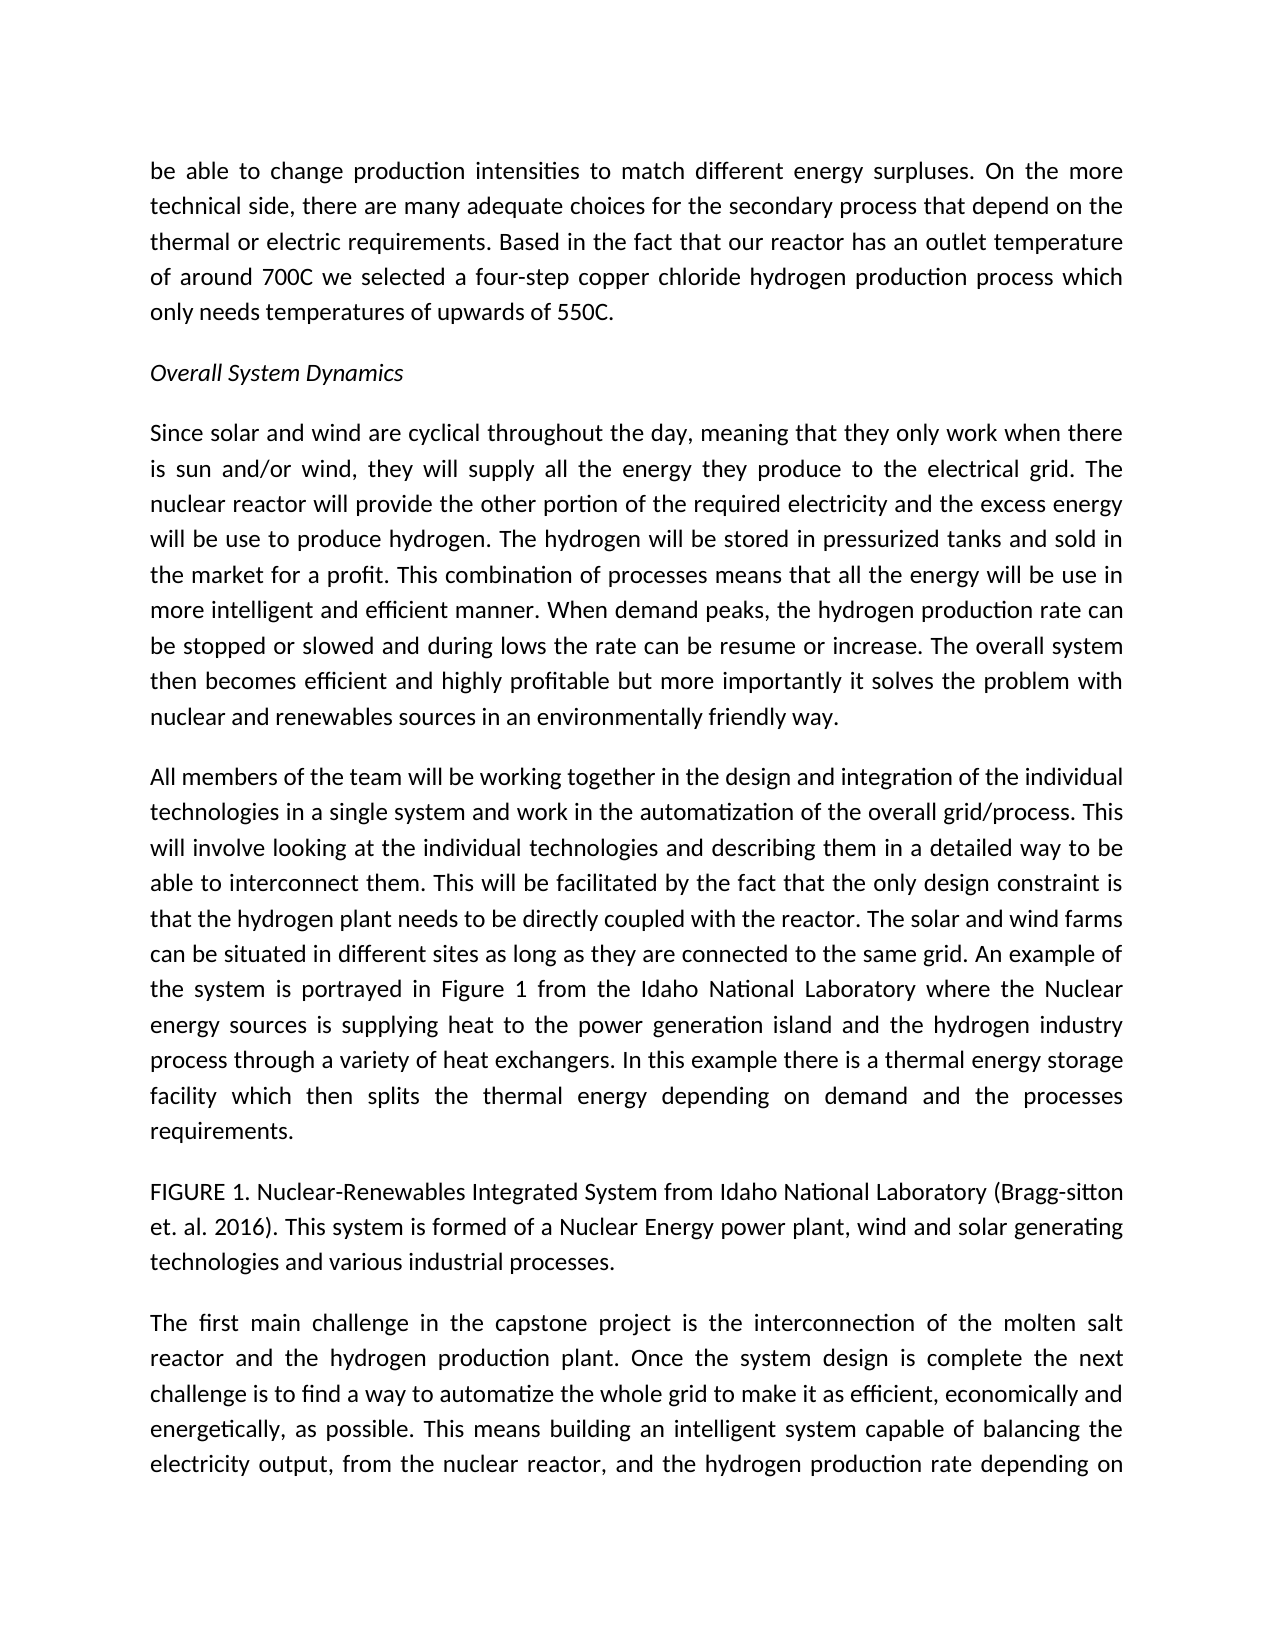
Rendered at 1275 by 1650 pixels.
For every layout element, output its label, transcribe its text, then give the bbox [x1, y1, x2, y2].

text All members of the team will be working together in the design and integration of the individual technologies in a single system and work in the automatization of the overall grid/process. This will involve looking at the individual technologies and describing them in a detailed way to be able to interconnect them. This will be facilitated by the fact that the only design constraint is that the hydrogen plant needs to be directly coupled with the reactor. The solar and wind farms can be situated in different sites as long as they are connected to the same grid. An example of the system is portrayed in Figure 1 from the Idaho National Laboratory where the Nuclear energy sources is supplying heat to the power generation island and the hydrogen industry process through a variety of heat exchangers. In this example there is a thermal energy storage facility which then splits the thermal energy depending on demand and the processes requirements. [150, 756, 1125, 1146]
text FIGURE 1. Nuclear-Renewables Integrated System from Idaho National Laboratory (Bragg-sitton et. al. 2016). This system is formed of a Nuclear Energy power plant, wind and solar generating technologies and various industrial processes. [150, 1171, 1125, 1277]
text Overall System Dynamics [150, 352, 1125, 387]
text Since solar and wind are cyclical throughout the day, meaning that they only work when there is sun and/or wind, they will supply all the energy they produce to the electrical grid. The nuclear reactor will provide the other portion of the required electricity and the excess energy will be use to produce hydrogen. The hydrogen will be stored in pressurized tanks and sold in the market for a profit. This combination of processes means that all the energy will be use in more intelligent and efficient manner. When demand peaks, the hydrogen production rate can be stopped or slowed and during lows the rate can be resume or increase. The overall system then becomes efficient and highly profitable but more importantly it solves the problem with nuclear and renewables sources in an environmentally friendly way. [150, 412, 1125, 731]
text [150, 1302, 1125, 1479]
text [150, 150, 1125, 327]
